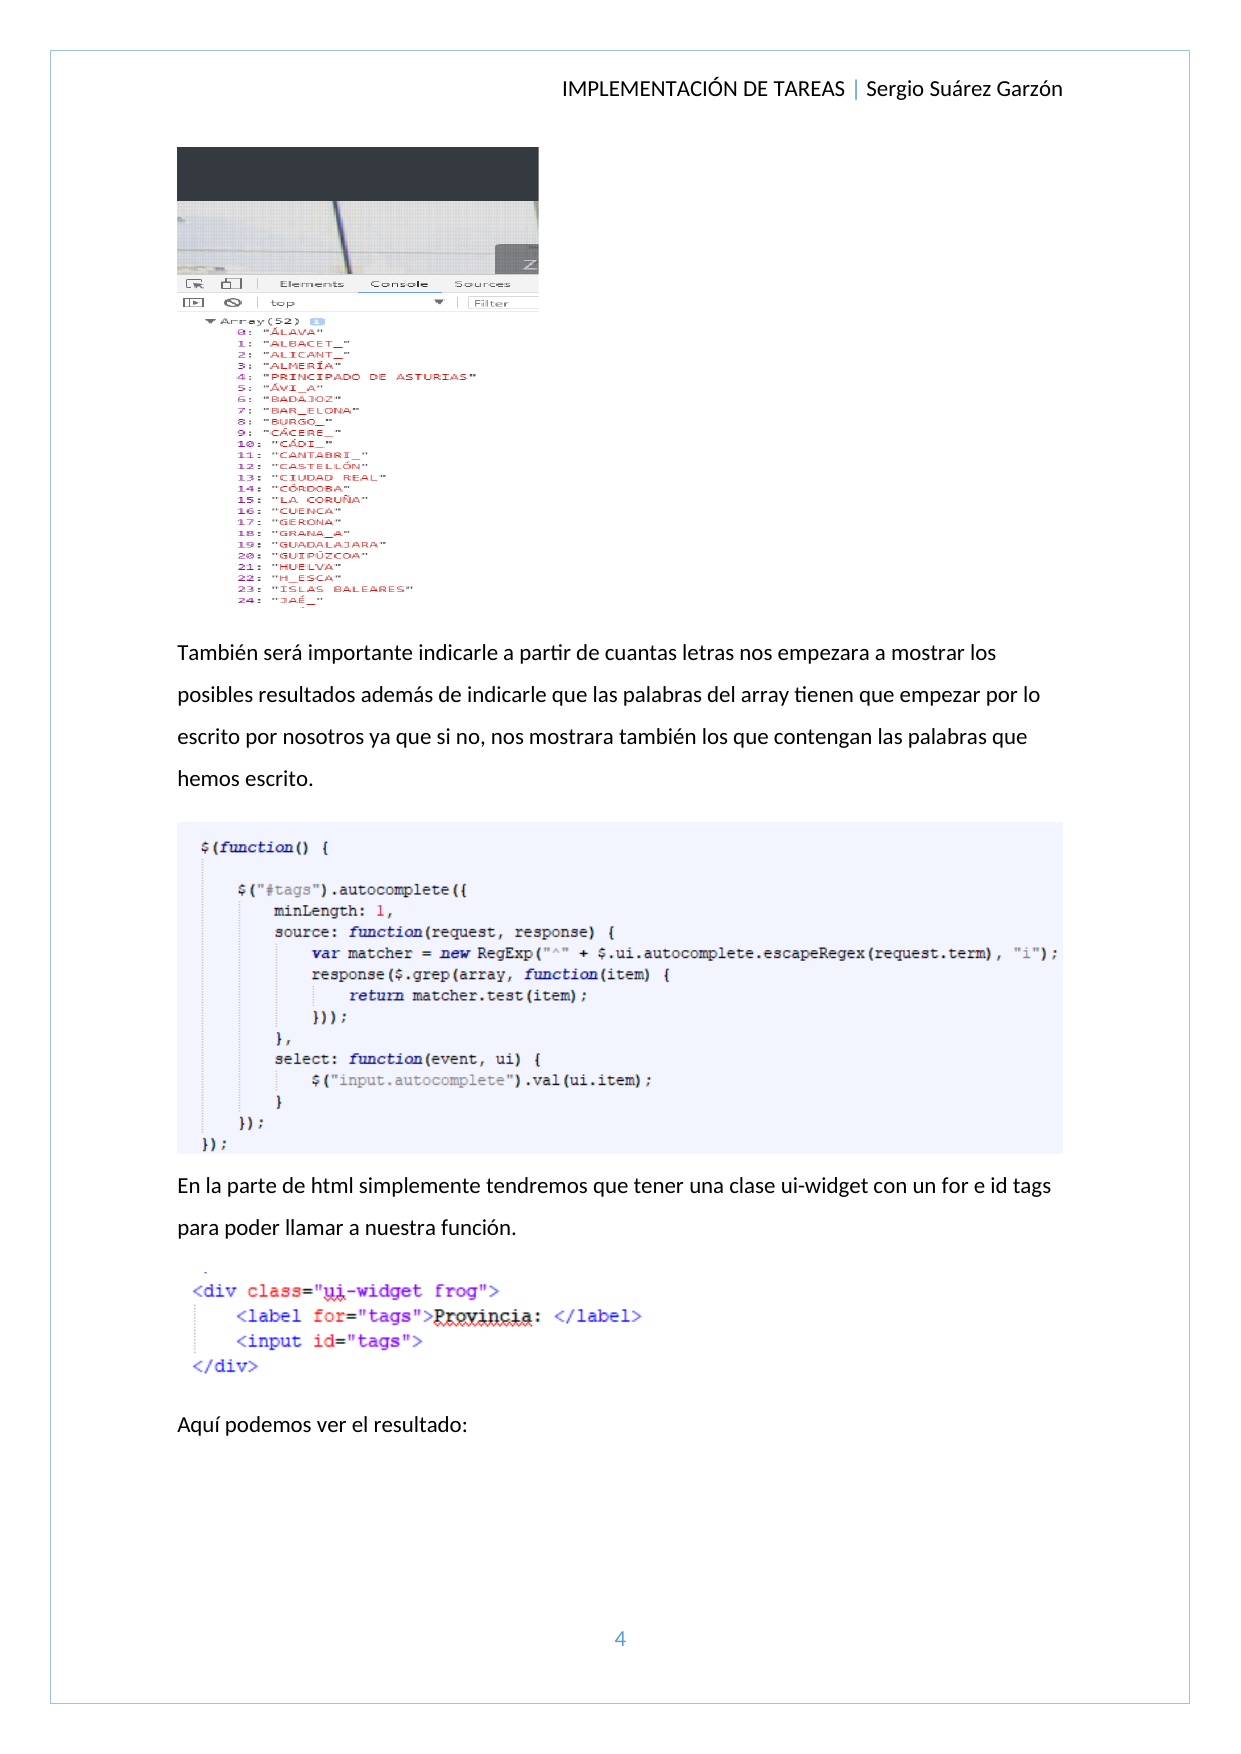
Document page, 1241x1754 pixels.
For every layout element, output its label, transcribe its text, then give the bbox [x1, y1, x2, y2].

picture [177, 1272, 653, 1380]
picture [177, 822, 1063, 1158]
text Aquí podemos ver el resultado: [177, 1411, 1063, 1439]
picture [177, 147, 539, 608]
text También será importante indicarle a partir de cuantas letras nos empezara a mostrar los posibles resultados además de indicarle que las palabras del array tienen que empezar por lo escrito por nosotros ya que si no, nos mostrara también los que contengan las palabras que hemos escrito. [177, 638, 1063, 792]
text En la parte de html simplemente tendremos que tener una clase ui-widget con un for e id tags para poder llamar a nuestra función. [177, 1158, 1063, 1242]
